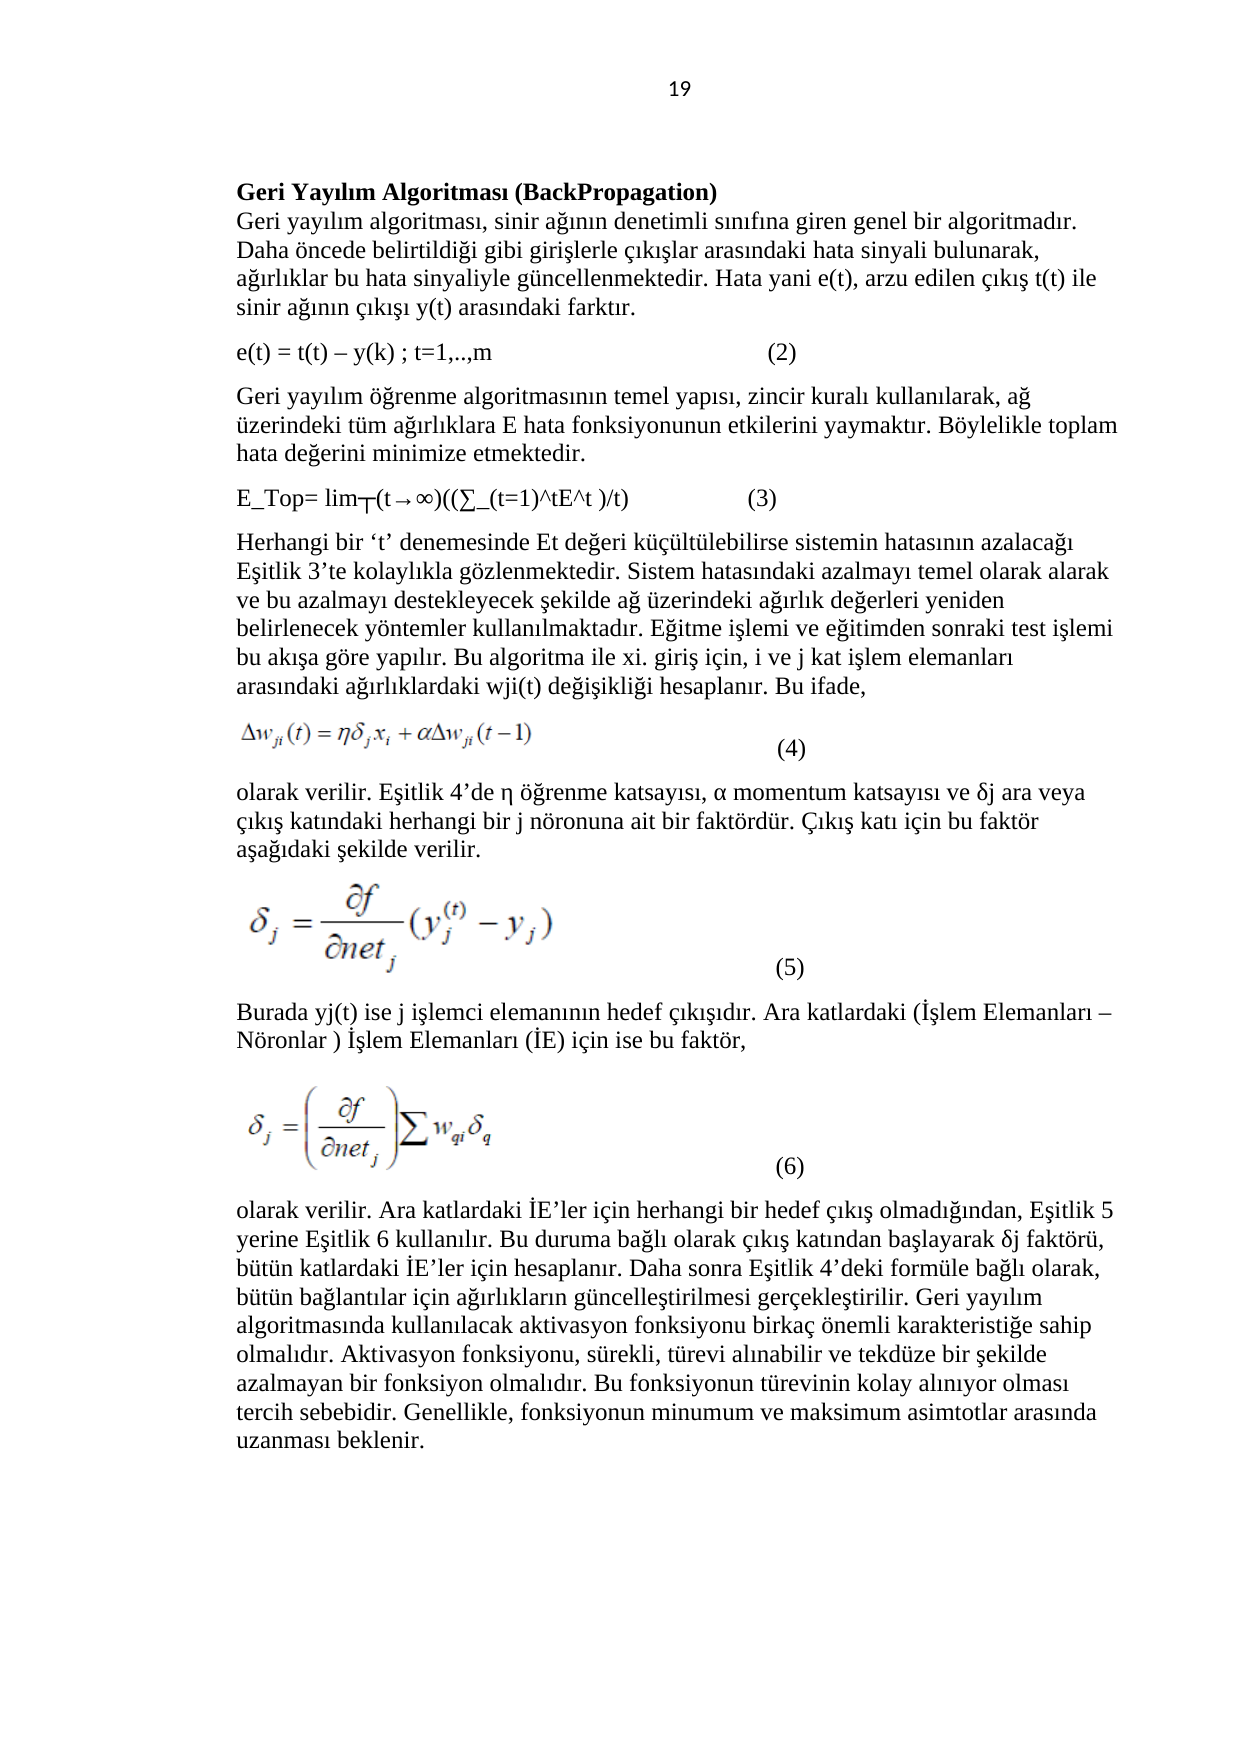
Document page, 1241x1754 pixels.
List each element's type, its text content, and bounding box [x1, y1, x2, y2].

text e(t) = t(t) – y(k) ; t=1,..,m (2) [236, 337, 1122, 365]
text olarak verilir. Ara katlardaki İE’ler için herhangi bir hedef çıkış olmadığından, Eşitlik 5 yerine Eşitlik 6 kullanılır. Bu duruma bağlı olarak çıkış katından başlayarak δj faktörü, bütün katlardaki İE’ler için hesaplanır. Daha sonra Eşitlik 4’deki formüle bağlı olarak, bütün bağlantılar için ağırlıkların güncelleştirilmesi gerçekleştirilir. Geri yayılım algoritmasında kullanılacak aktivasyon fonksiyonu birkaç önemli karakteristiğe sahip olmalıdır. Aktivasyon fonksiyonu, sürekli, türevi alınabilir ve tekdüze bir şekilde azalmayan bir fonksiyon olmalıdır. Bu fonksiyonun türevinin kolay alınıyor olması tercih sebebidir. Genellikle, fonksiyonun minumum ve maksimum asimtotlar arasında uzanması beklenir. [236, 1196, 1122, 1454]
picture [236, 878, 557, 976]
text Herhangi bir ‘t’ denemesinde Et değeri küçültülebilirse sistemin hatasının azalacağı Eşitlik 3’te kolaylıkla gözlenmektedir. Sistem hatasındaki azalmayı temel olarak alarak ve bu azalmayı destekleyecek şekilde ağ üzerindeki ağırlık değerleri yeniden belirlenecek yöntemler kullanılmaktadır. Eğitme işlemi ve eğitimden sonraki test işlemi bu akışa göre yapılır. Bu algoritma ile xi. giriş için, i ve j kat işlem elemanları arasındaki ağırlıklardaki wji(t) değişikliği hesaplanır. Bu ifade, [236, 527, 1122, 700]
text olarak verilir. Eşitlik 4’de η öğrenme katsayısı, α momentum katsayısı ve δj ara veya çıkış katındaki herhangi bir j nöronuna ait bir faktördür. Çıkış katı için bu faktör aşağıdaki şekilde verilir. [236, 777, 1122, 863]
text Geri Yayılım Algoritması (BackPropagation) Geri yayılım algoritması, sinir ağının denetimli sınıfına giren genel bir algoritmadır. Daha öncede belirtildiği gibi girişlerle çıkışlar arasındaki hata sinyali bulunarak, ağırlıklar bu hata sinyaliyle güncellenmektedir. Hata yani e(t), arzu edilen çıkış t(t) ile sinir ağının çıkışı y(t) arasındaki farktır. [236, 177, 1122, 321]
picture [236, 715, 540, 756]
picture [236, 1070, 494, 1175]
text Burada yj(t) ise j işlemci elemanının hedef çıkışıdır. Ara katlardaki (İşlem Elemanları – Nöronlar ) İşlem Elemanları (İE) için ise bu faktör, [236, 997, 1122, 1054]
text E_Top= lim┬(t→∞)⁡((∑_(t=1)^tE^t )/t) (3) [236, 483, 1122, 512]
text Geri yayılım öğrenme algoritmasının temel yapısı, zincir kuralı kullanılarak, ağ üzerindeki tüm ağırlıklara E hata fonksiyonunun etkilerini yaymaktır. Böylelikle toplam hata değerini minimize etmektedir. [236, 381, 1122, 467]
